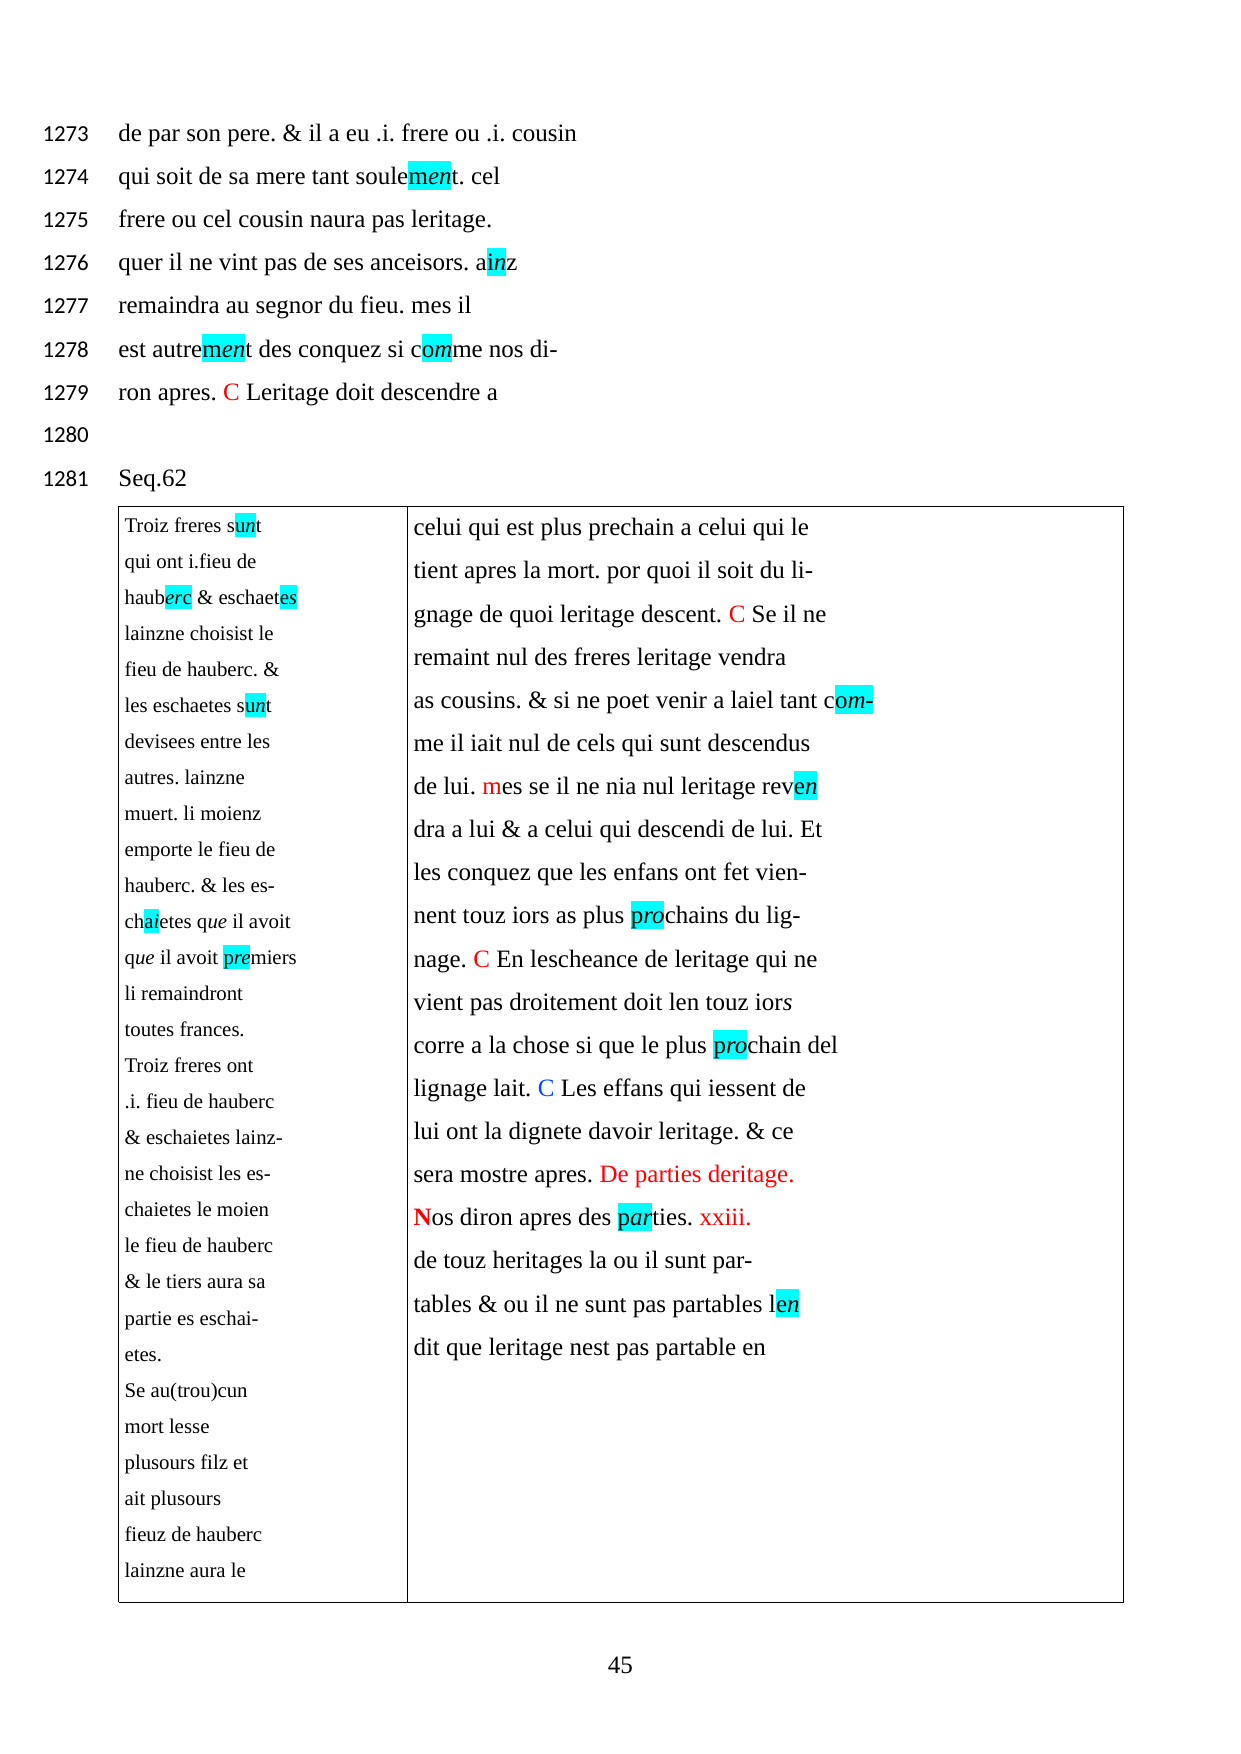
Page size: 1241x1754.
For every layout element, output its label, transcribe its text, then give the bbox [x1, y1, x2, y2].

text qui soit de sa mere tant soulement. cel [451, 161, 1122, 190]
text ron apres. C Leritage doit descendre a [118, 377, 1122, 406]
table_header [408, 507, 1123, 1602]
text qui soit de sa mere tant soulement. cel [118, 161, 408, 190]
text est autrement des conquez si comme nos di- [452, 334, 1122, 362]
text quer il ne vint pas de ses anceisors. ainz [118, 247, 1122, 276]
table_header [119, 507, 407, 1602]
text Seq.62 [118, 463, 1122, 492]
text frere ou cel cousin naura pas leritage. [118, 204, 1122, 233]
text remaindra au segnor du fieu. mes il [118, 291, 1122, 319]
text est autrement des conquez si comme nos di- [245, 334, 422, 362]
text de par son pere. & il a eu .i. frere ou .i. cousin [118, 118, 1122, 147]
